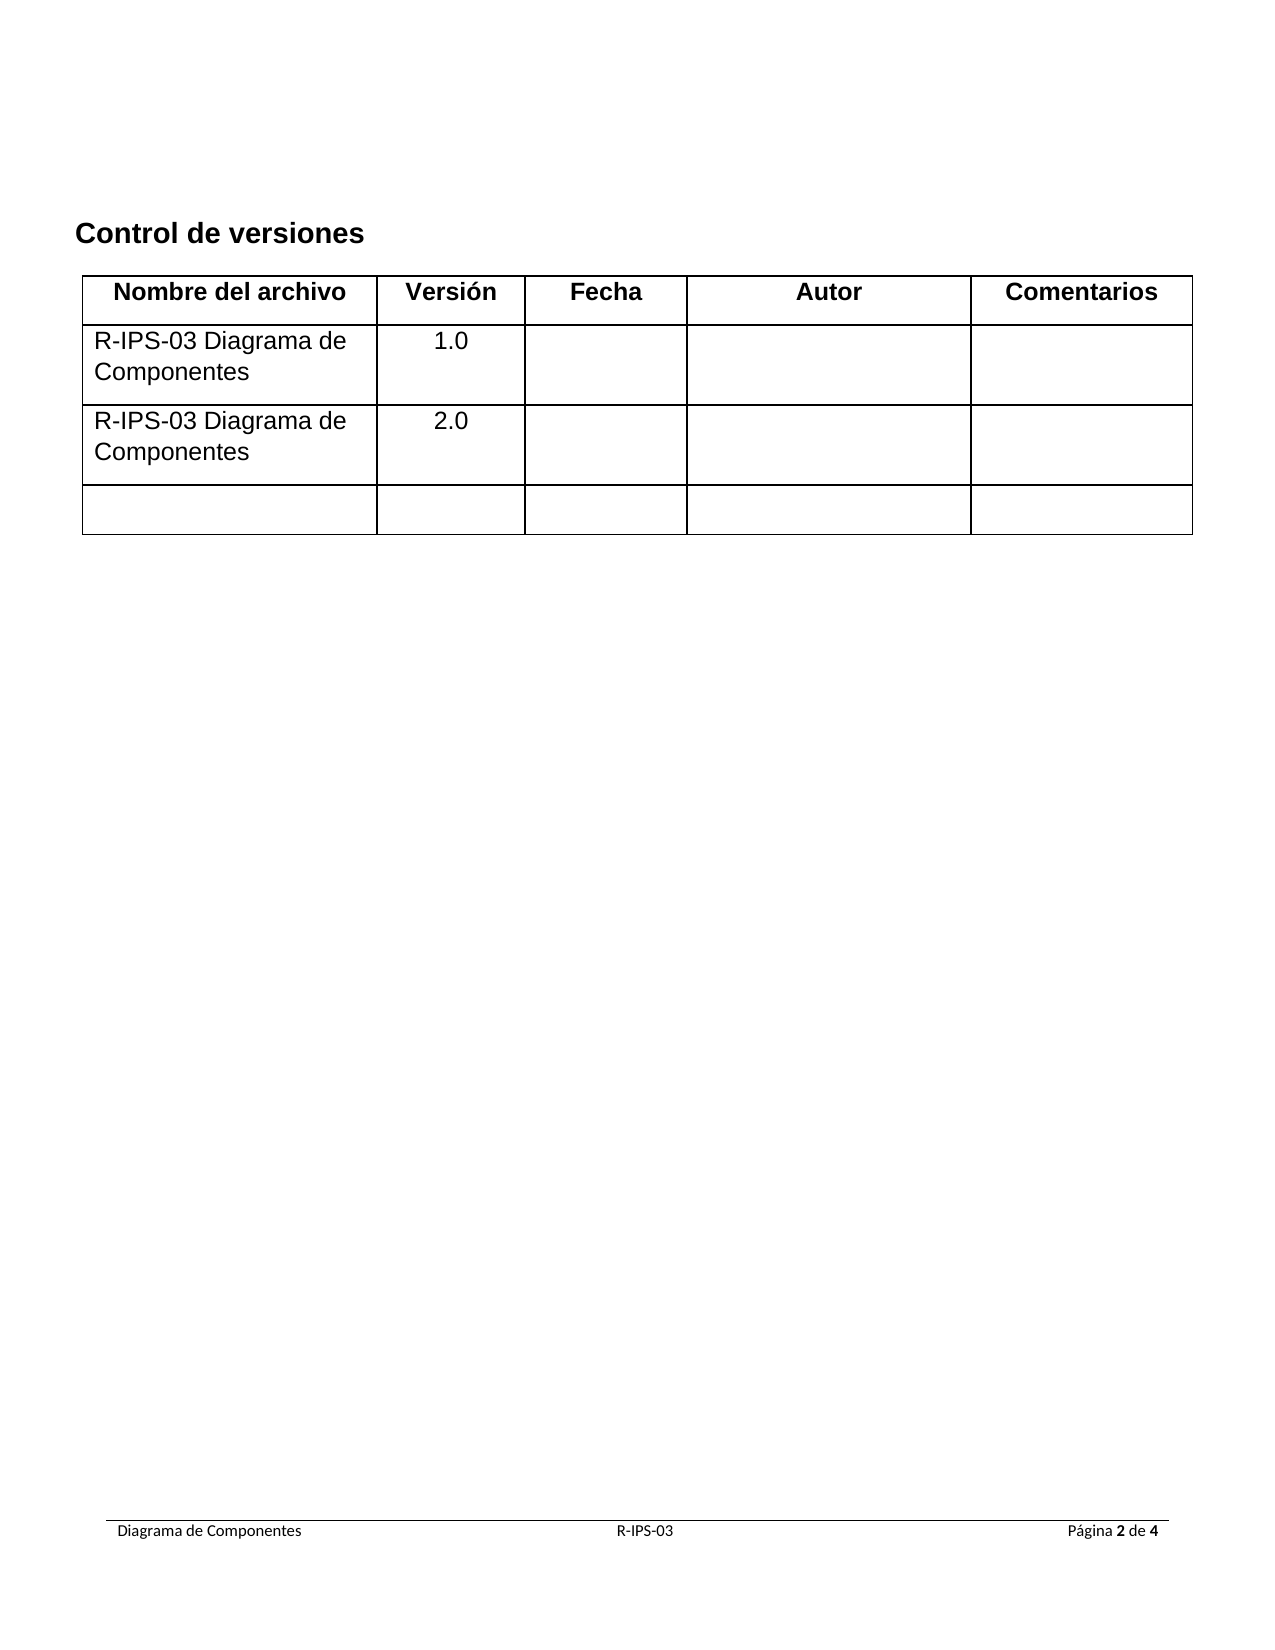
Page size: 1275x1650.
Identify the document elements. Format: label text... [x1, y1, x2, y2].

table_cell [972, 326, 1192, 404]
table_cell [526, 326, 686, 404]
table_cell R-IPS-03 Diagrama de Componentes [83, 326, 376, 404]
table_header Nombre del archivo [83, 277, 376, 324]
table_cell R-IPS-03 Diagrama de Componentes [83, 406, 376, 484]
text Control de versiones [75, 216, 1200, 249]
table_cell [526, 406, 686, 484]
table_cell [972, 486, 1192, 533]
table_cell 2.0 [378, 406, 524, 484]
table_cell [526, 486, 686, 533]
table_header Autor [688, 277, 970, 324]
table_cell [83, 486, 376, 533]
table_header Fecha [526, 277, 686, 324]
table_cell [378, 486, 524, 533]
table_header Comentarios [972, 277, 1192, 324]
table_header Versión [378, 277, 524, 324]
table_cell 1.0 [378, 326, 524, 404]
table_cell [688, 326, 970, 404]
table_cell [688, 486, 970, 533]
table_cell [688, 406, 970, 484]
table_cell [972, 406, 1192, 484]
